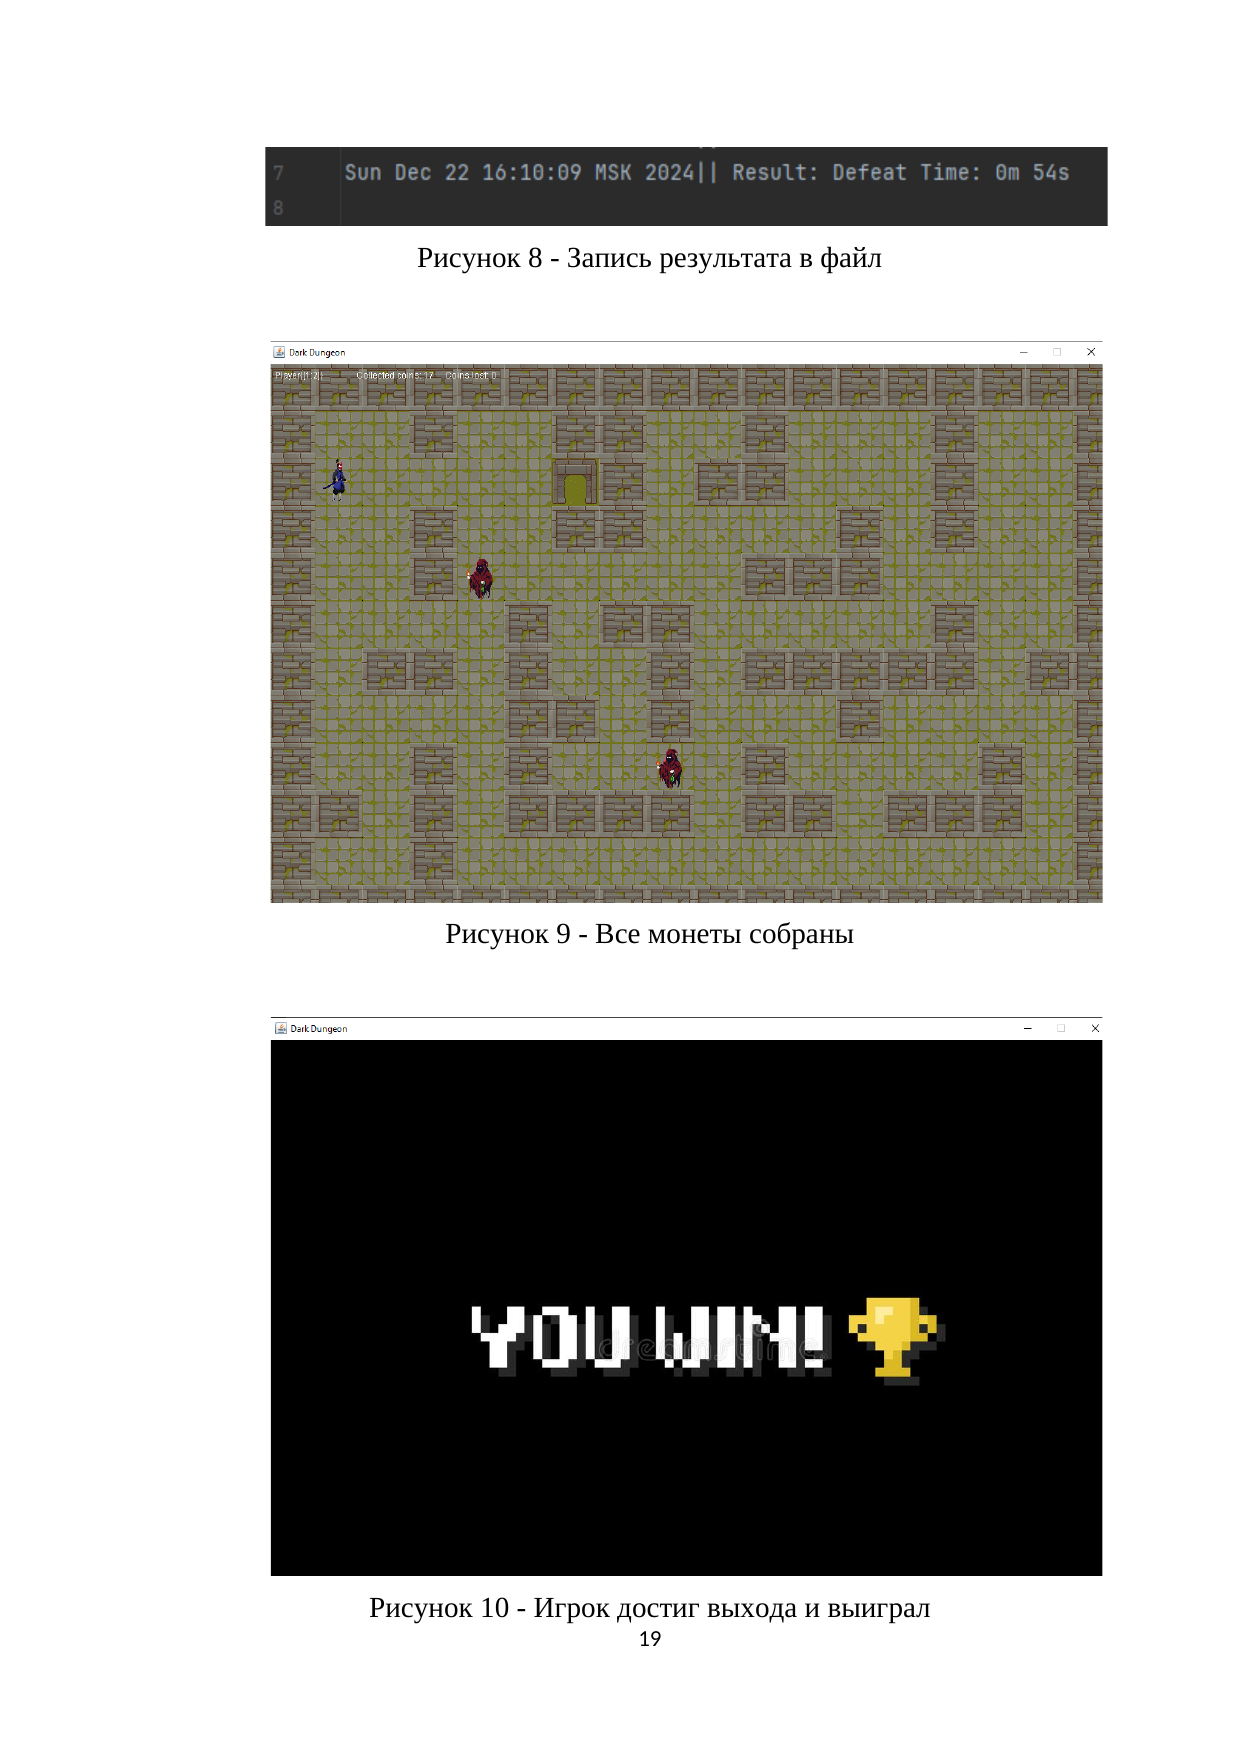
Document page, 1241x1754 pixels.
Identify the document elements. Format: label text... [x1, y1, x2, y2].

picture [265, 147, 1108, 226]
text Рисунок 8 - Запись результата в файл [118, 240, 1181, 273]
text Рисунок 9 - Все монеты собраны [118, 917, 1181, 950]
text Рисунок 10 - Игрок достиг выхода и выиграл [118, 1590, 1181, 1623]
picture [270, 1017, 1103, 1576]
picture [270, 341, 1103, 903]
